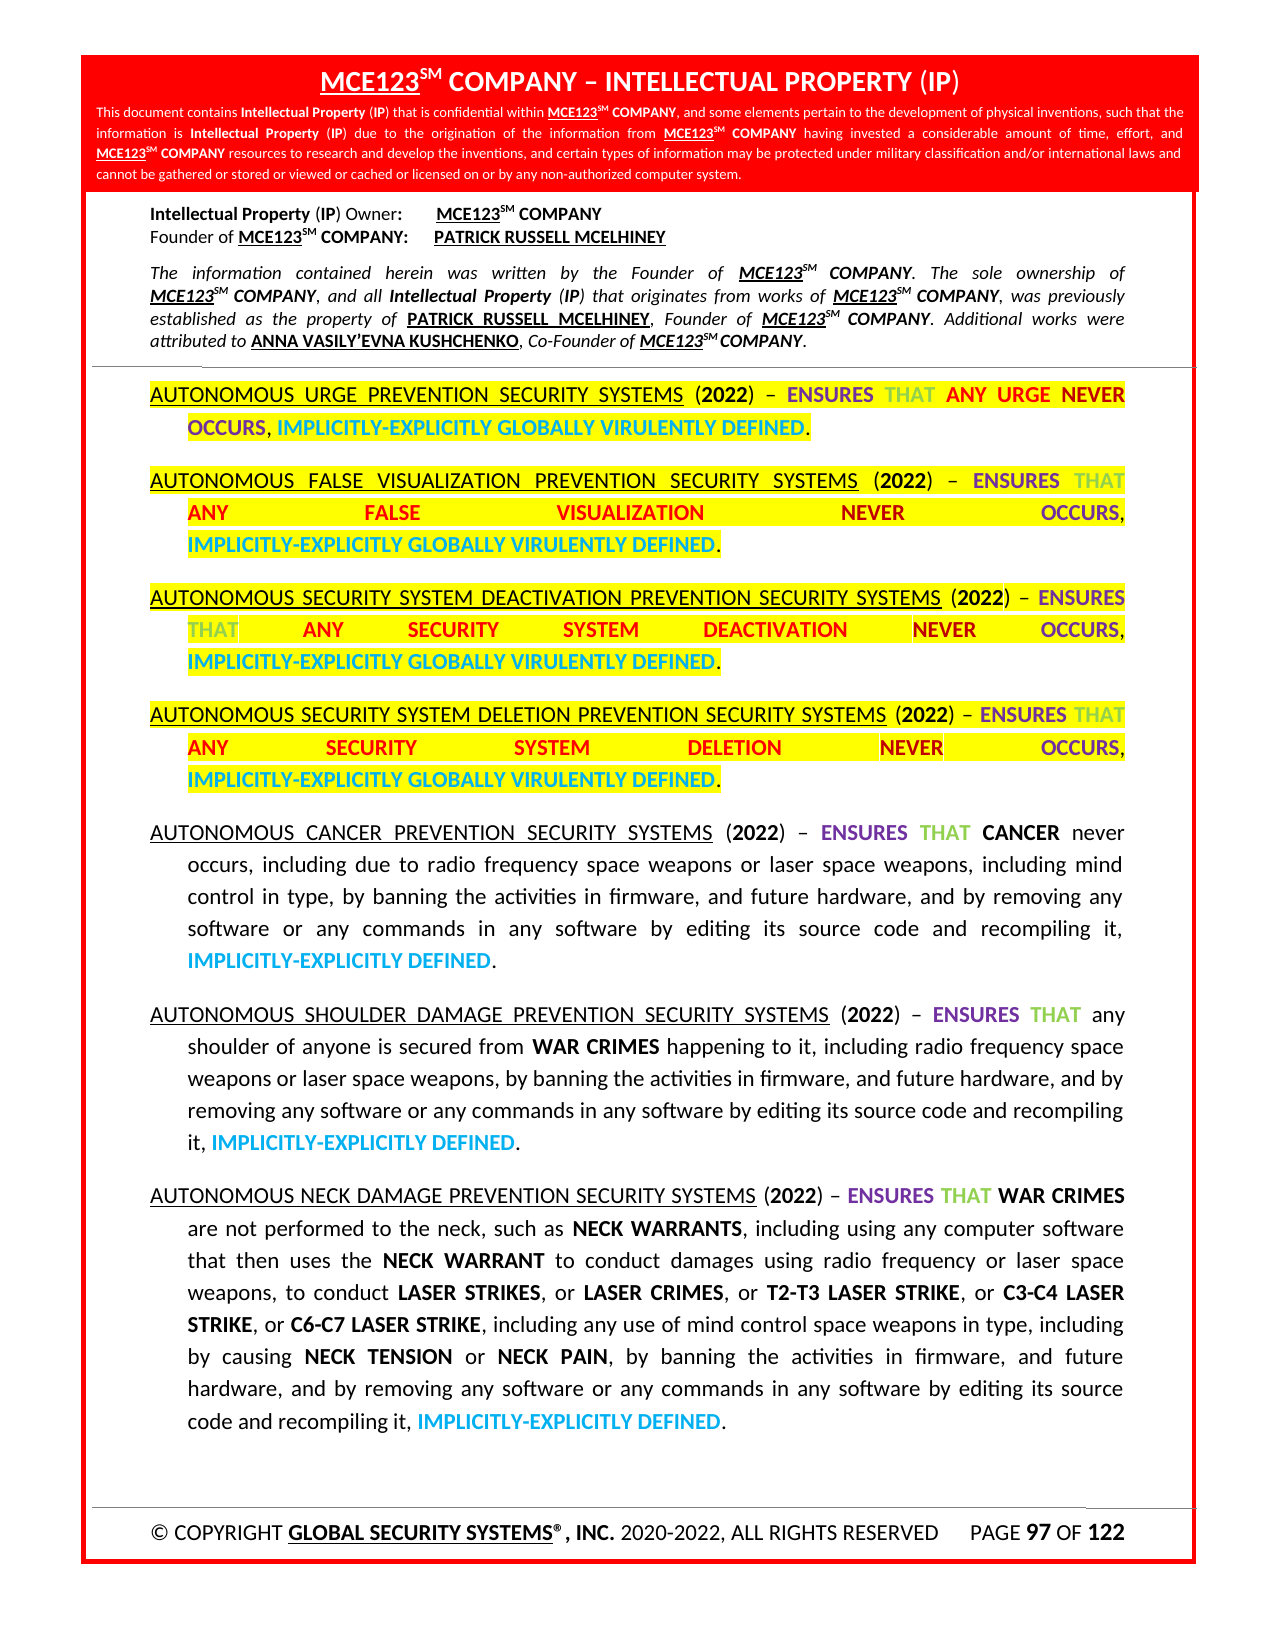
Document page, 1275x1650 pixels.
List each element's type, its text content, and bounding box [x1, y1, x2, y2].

text AUTONOMOUS CANCER PREVENTION SECURITY SYSTEMS (2022) – ENSURES THAT CANCER never occurs, including due to radio frequency space weapons or laser space weapons, including mind control in type, by banning the activities in firmware, and future hardware, and by removing any software or any commands in any software by editing its source code and recompiling it, IMPLICITLY-EXPLICITLY DEFINED. [150, 818, 1125, 975]
text AUTONOMOUS SHOULDER DAMAGE PREVENTION SECURITY SYSTEMS (2022) – ENSURES THAT any shoulder of anyone is secured from WAR CRIMES happening to it, including radio frequency space weapons or laser space weapons, by banning the activities in firmware, and future hardware, and by removing any software or any commands in any software by editing its source code and recompiling it, IMPLICITLY-EXPLICITLY DEFINED. [150, 1000, 1125, 1156]
text AUTONOMOUS URGE PREVENTION SECURITY SYSTEMS (2022) – ENSURES THAT ANY URGE NEVER OCCURS, IMPLICITLY-EXPLICITLY GLOBALLY VIRULENTLY DEFINED. [150, 408, 1125, 441]
text AUTONOMOUS FALSE VISUALIZATION PREVENTION SECURITY SYSTEMS (2022) – ENSURES THAT ANY FALSE VISUALIZATION NEVER OCCURS, IMPLICITLY-EXPLICITLY GLOBALLY VIRULENTLY DEFINED. [150, 494, 1125, 558]
text AUTONOMOUS SECURITY SYSTEM DELETION PREVENTION SECURITY SYSTEMS (2022) – ENSURES THAT ANY SECURITY SYSTEM DELETION NEVER OCCURS, IMPLICITLY-EXPLICITLY GLOBALLY VIRULENTLY DEFINED. [150, 728, 1125, 793]
text AUTONOMOUS SECURITY SYSTEM DEACTIVATION PREVENTION SECURITY SYSTEMS (2022) – ENSURES THAT ANY SECURITY SYSTEM DEACTIVATION NEVER OCCURS, IMPLICITLY-EXPLICITLY GLOBALLY VIRULENTLY DEFINED. [150, 583, 1125, 676]
text AUTONOMOUS NECK DAMAGE PREVENTION SECURITY SYSTEMS (2022) – ENSURES THAT WAR CRIMES are not performed to the neck, such as NECK WARRANTS, including using any computer software that then uses the NECK WARRANT to conduct damages using radio frequency or laser space weapons, to conduct LASER STRIKES, or LASER CRIMES, or T2-T3 LASER STRIKE, or C3-C4 LASER STRIKE, or C6-C7 LASER STRIKE, including any use of mind control space weapons in type, including by causing NECK TENSION or NECK PAIN, by banning the activities in firmware, and future hardware, and by removing any software or any commands in any software by editing its source code and recompiling it, IMPLICITLY-EXPLICITLY DEFINED. [150, 1181, 1125, 1435]
